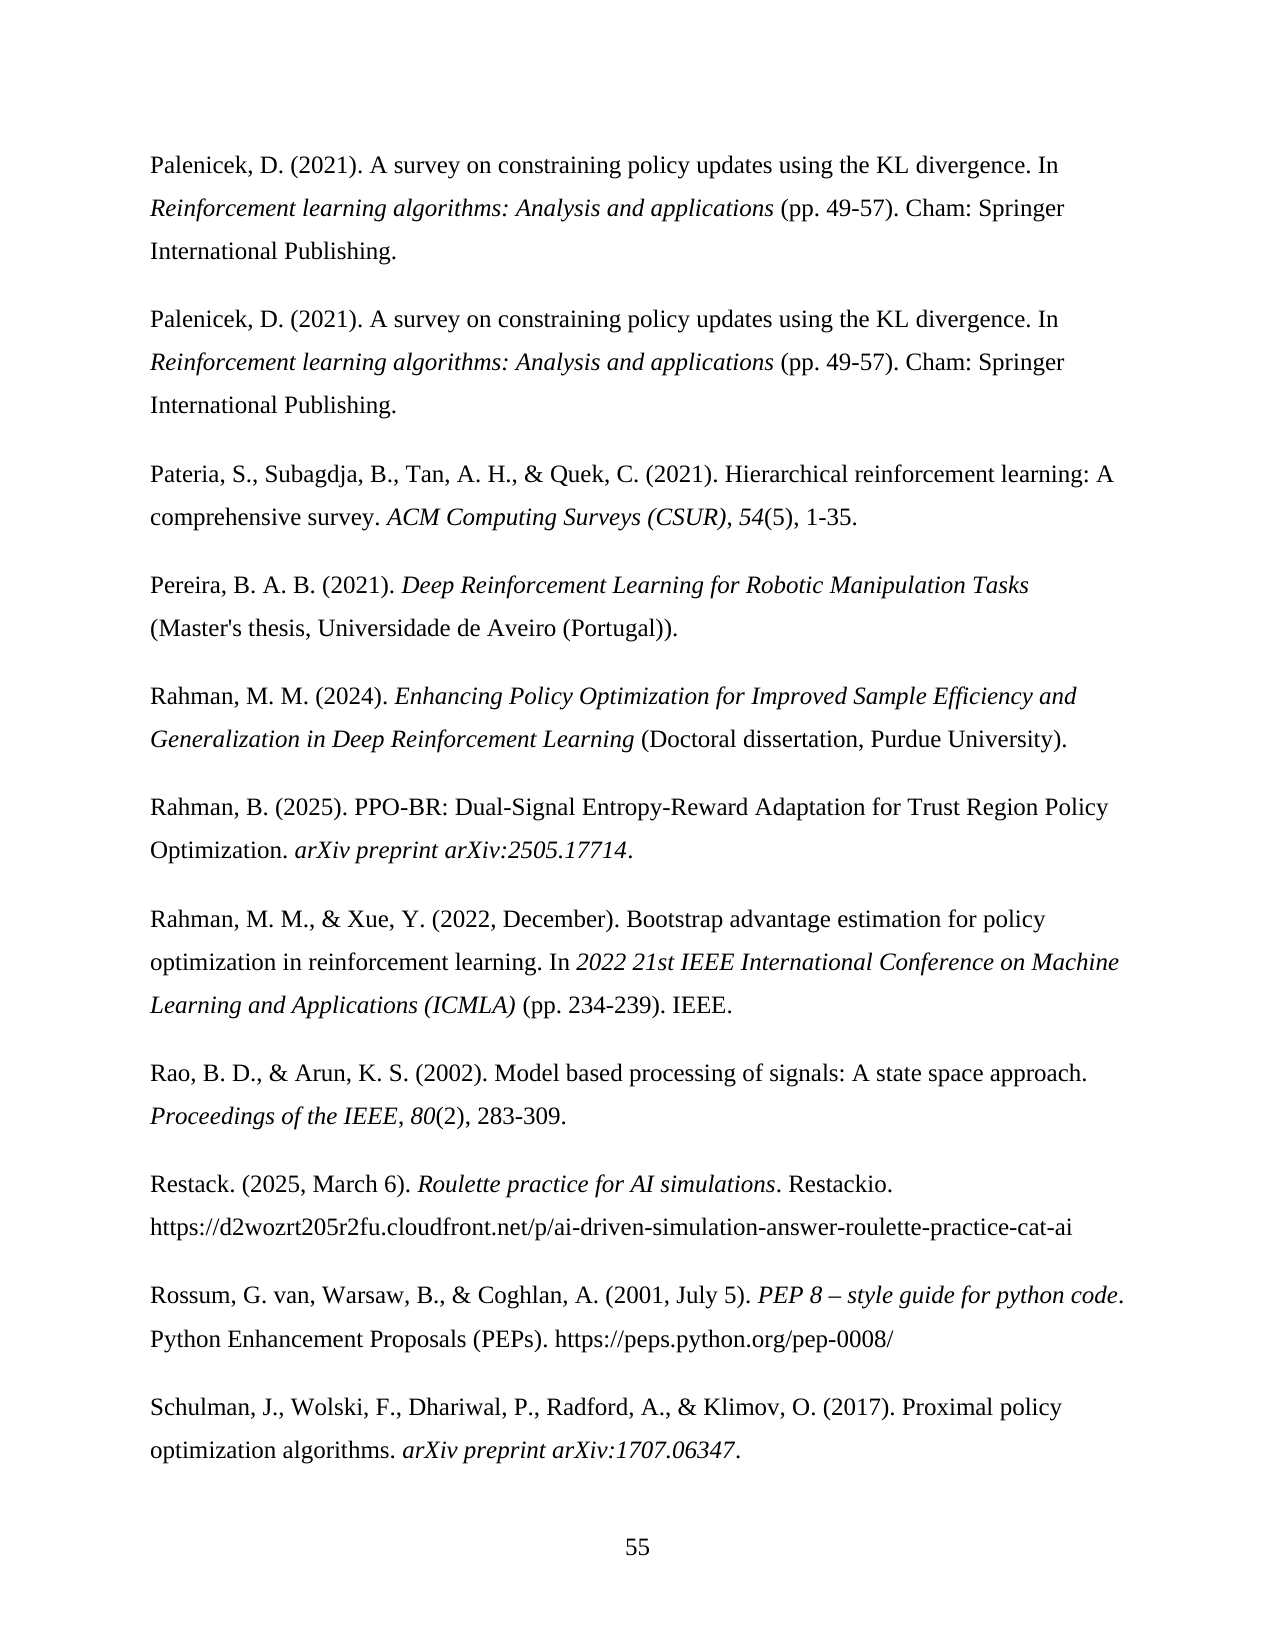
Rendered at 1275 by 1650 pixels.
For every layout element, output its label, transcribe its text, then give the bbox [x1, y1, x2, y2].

text Rahman, M. M., & Xue, Y. (2022, December). Bootstrap advantage estimation for policy optimization in reinforcement learning. In 2022 21st IEEE International Conference on Machine Learning and Applications (ICMLA) (pp. 234-239). IEEE. [150, 904, 1125, 1019]
text Rahman, M. M. (2024). Enhancing Policy Optimization for Improved Sample Efficiency and Generalization in Deep Reinforcement Learning (Doctoral dissertation, Purdue University). [150, 681, 1125, 753]
text Rahman, B. (2025). PPO-BR: Dual-Signal Entropy-Reward Adaptation for Trust Region Policy Optimization. arXiv preprint arXiv:2505.17714. [150, 792, 1125, 864]
text Pereira, B. A. B. (2021). Deep Reinforcement Learning for Robotic Manipulation Tasks (Master's thesis, Universidade de Aveiro (Portugal)). [150, 570, 1125, 642]
text Schulman, J., Wolski, F., Dhariwal, P., Radford, A., & Klimov, O. (2017). Proximal policy optimization algorithms. arXiv preprint arXiv:1707.06347. [150, 1392, 1125, 1464]
text Palenicek, D. (2021). A survey on constraining policy updates using the KL divergence. In Reinforcement learning algorithms: Analysis and applications (pp. 49-57). Cham: Springer International Publishing. [150, 150, 1125, 265]
text Pateria, S., Subagdja, B., Tan, A. H., & Quek, C. (2021). Hierarchical reinforcement learning: A comprehensive survey. ACM Computing Surveys (CSUR), 54(5), 1-35. [150, 459, 1125, 531]
text Rossum, G. van, Warsaw, B., & Coghlan, A. (2001, July 5). PEP 8 – style guide for python code. Python Enhancement Proposals (PEPs). https://peps.python.org/pep-0008/ [150, 1281, 1125, 1352]
text Palenicek, D. (2021). A survey on constraining policy updates using the KL divergence. In Reinforcement learning algorithms: Analysis and applications (pp. 49-57). Cham: Springer International Publishing. [150, 304, 1125, 419]
text Restack. (2025, March 6). Roulette practice for AI simulations. Restackio. https://d2wozrt205r2fu.cloudfront.net/p/ai-driven-simulation-answer-roulette-practice-cat-ai [150, 1169, 1125, 1241]
text Rao, B. D., & Arun, K. S. (2002). Model based processing of signals: A state space approach. Proceedings of the IEEE, 80(2), 283-309. [150, 1058, 1125, 1130]
